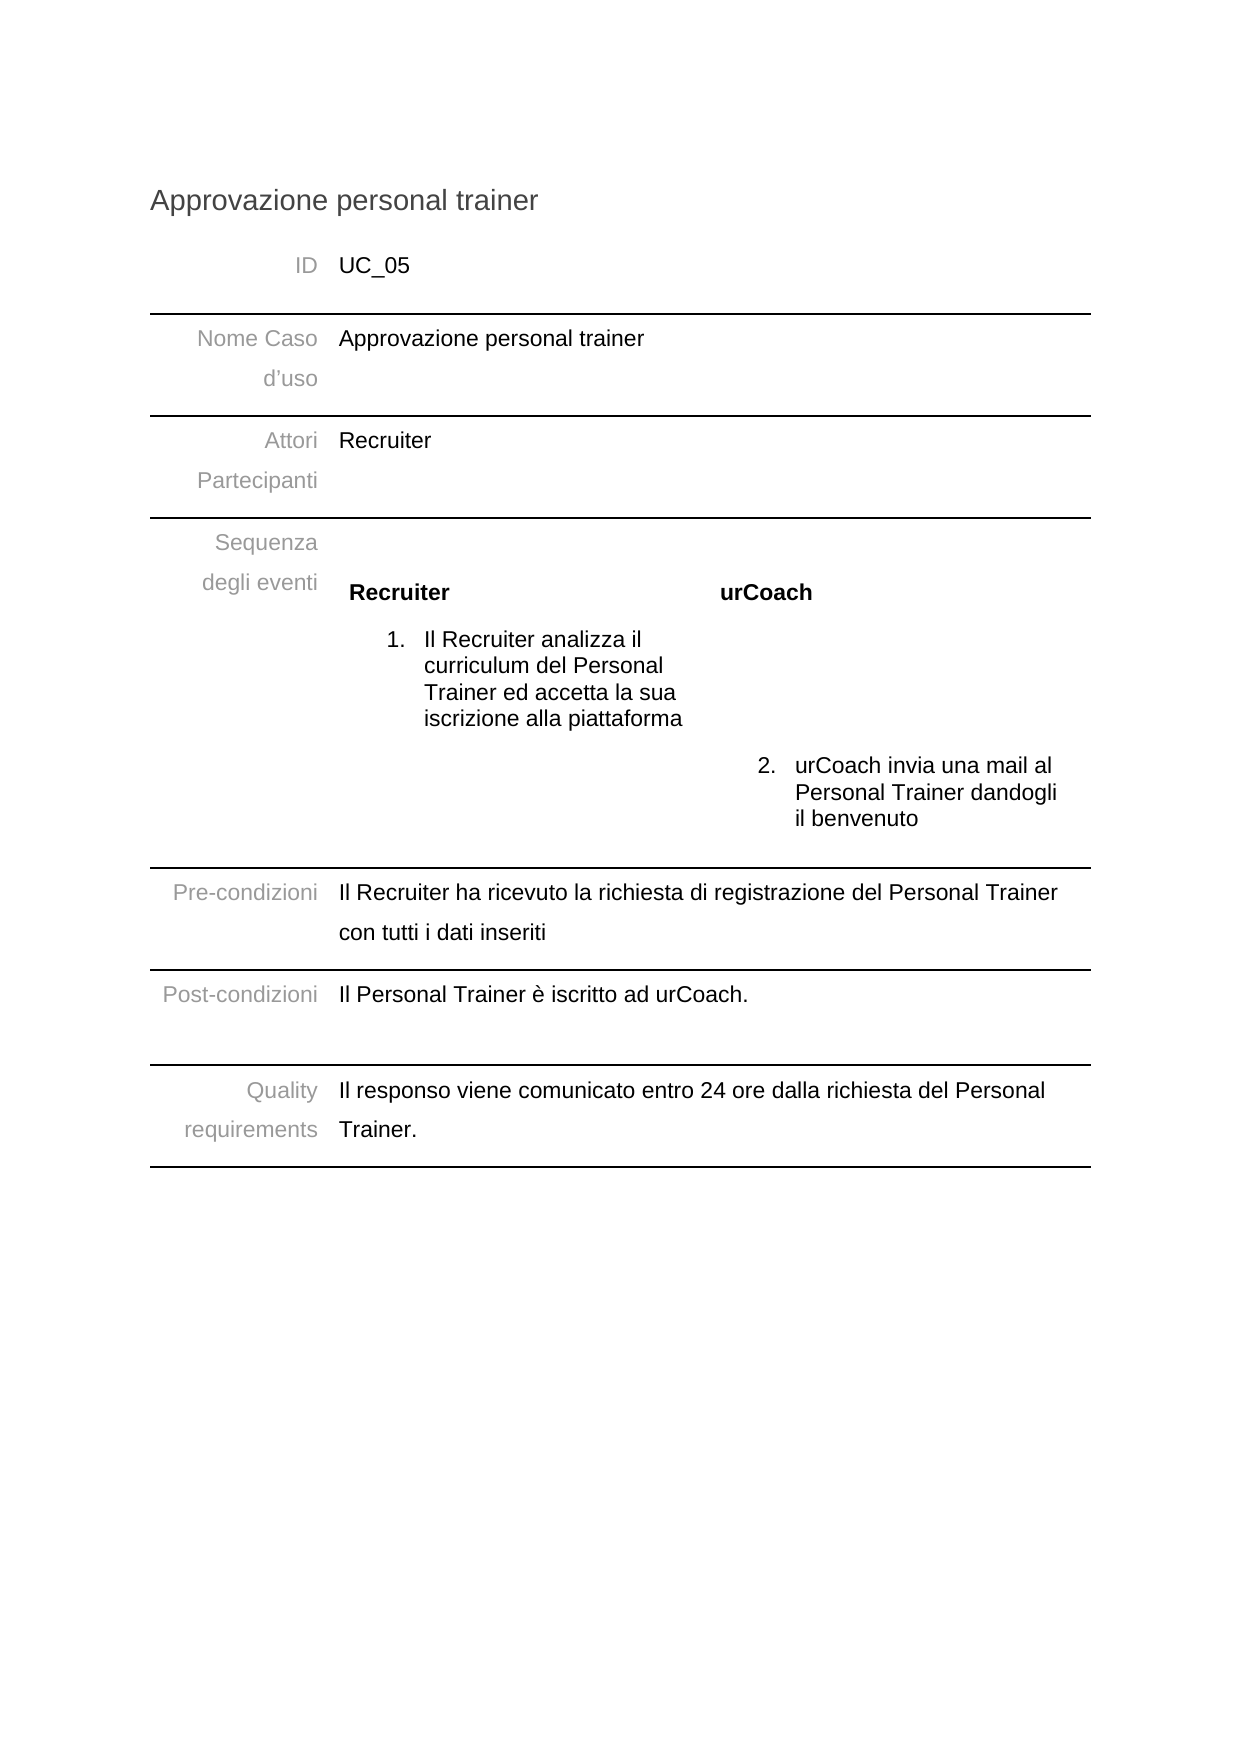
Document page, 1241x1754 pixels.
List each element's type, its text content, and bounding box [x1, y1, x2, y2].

table_cell Recruiter [328, 417, 1091, 517]
table_cell Pre-condizioni [150, 869, 328, 968]
table_cell Approvazione personal trainer [328, 315, 1091, 415]
table_cell Sequenza degli eventi [150, 519, 328, 867]
table_header UC_05 [328, 242, 1091, 313]
table_cell [328, 519, 1091, 867]
table_cell Il Recruiter ha ricevuto la richiesta di registrazione del Personal Trainer con tutti i dati inseriti [328, 869, 1091, 968]
table_cell Nome Caso d’uso [150, 315, 328, 415]
table_cell Il Personal Trainer è iscritto ad urCoach. [328, 971, 1091, 1064]
table_cell Attori Partecipanti [150, 417, 328, 517]
table_header ID [150, 242, 328, 313]
subtitle Approvazione personal trainer [150, 183, 1090, 217]
table_cell Quality requirements [150, 1066, 328, 1166]
table_cell Post-condizioni [150, 971, 328, 1064]
table_cell Il responso viene comunicato entro 24 ore dalla richiesta del Personal Trainer. [328, 1066, 1091, 1166]
